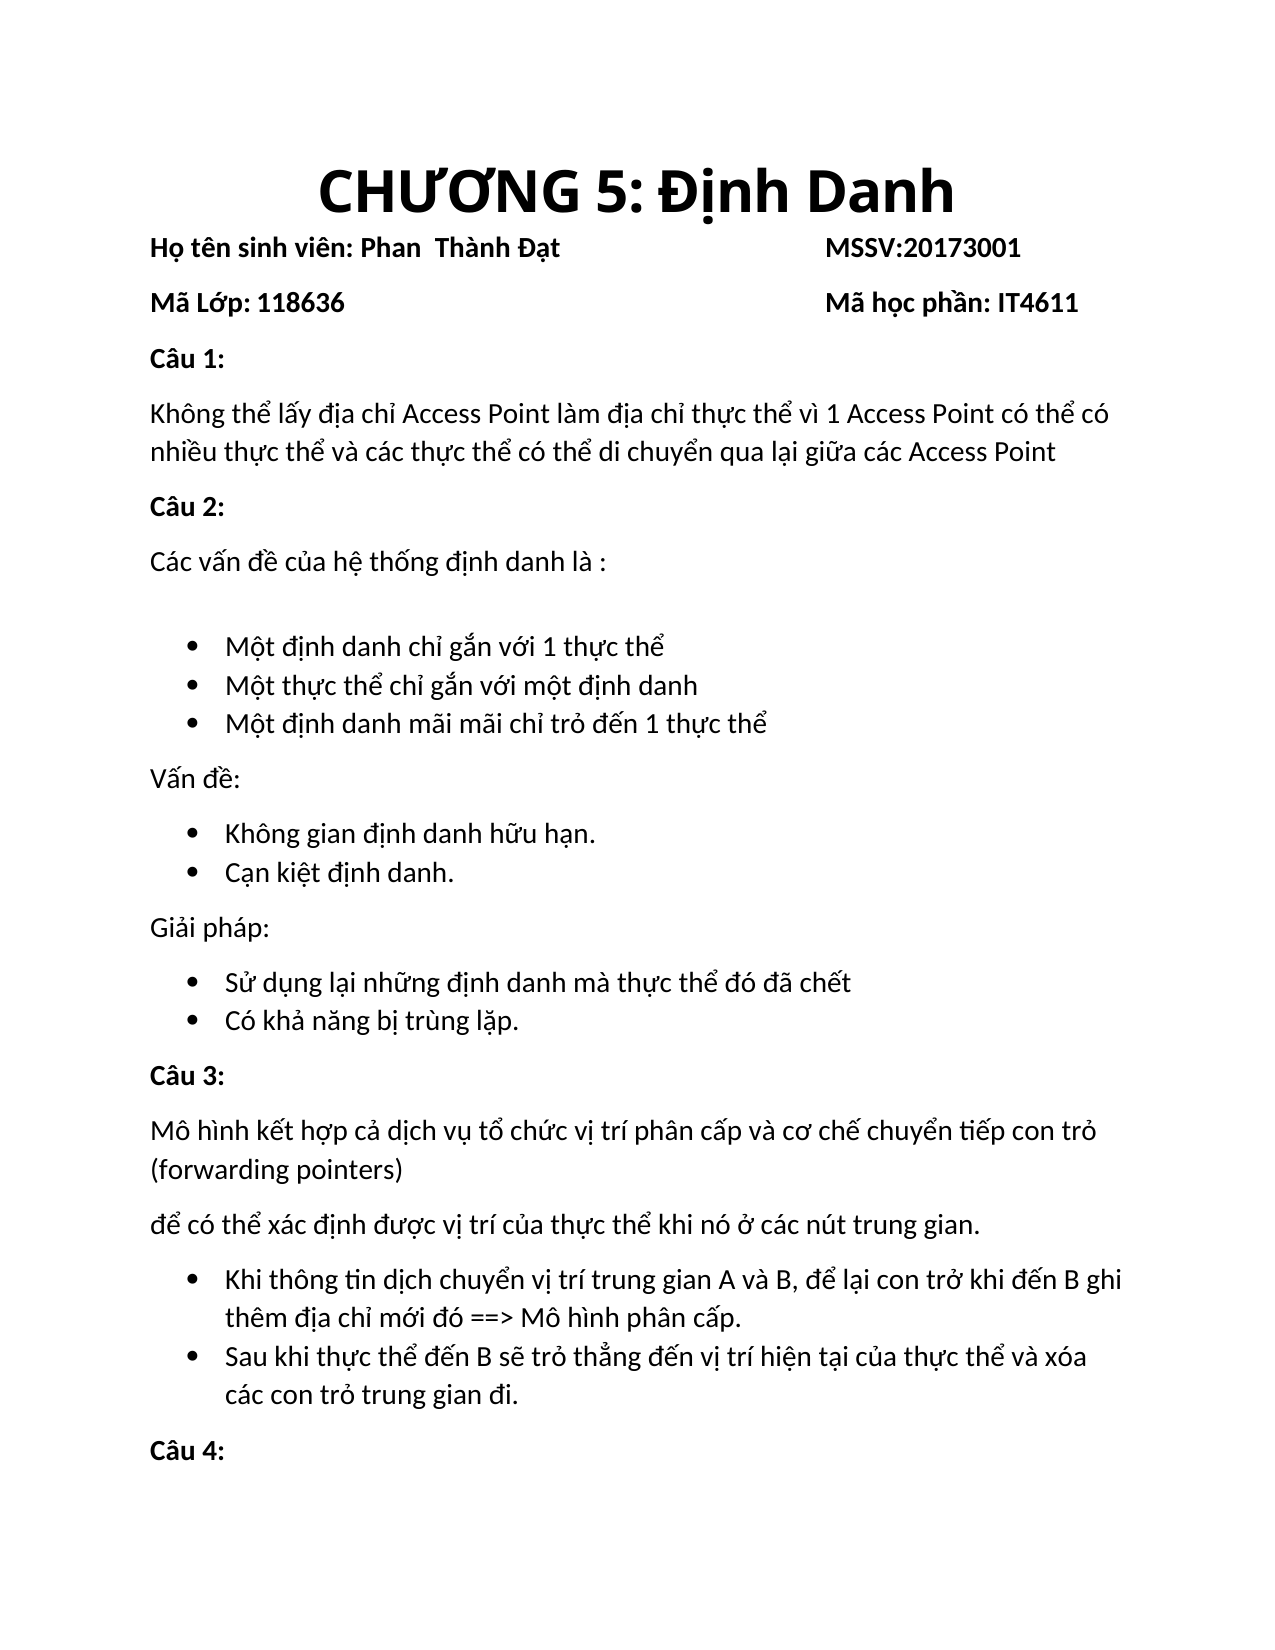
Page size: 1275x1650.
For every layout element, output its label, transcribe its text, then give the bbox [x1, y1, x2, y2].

text để có thể xác định được vị trí của thực thể khi nó ở các nút trung gian. [150, 1206, 1125, 1242]
text Câu 2: [150, 488, 1125, 524]
text Các vấn đề của hệ thống định danh là : [150, 543, 1125, 609]
list Khi thông tin dịch chuyển vị trí trung gian A và B, để lại con trở khi đến B ghi thêm địa chỉ mới đó ==> Mô hình phân cấp. [187, 1261, 1125, 1335]
text Mã Lớp: 118636 Mã học phần: IT4611 [150, 284, 1125, 320]
list Sau khi thực thể đến B sẽ trỏ thẳng đến vị trí hiện tại của thực thể và xóa các con trỏ trung gian đi. [187, 1338, 1125, 1412]
list Một thực thể chỉ gắn với một định danh [187, 667, 1125, 702]
text Giải pháp: [150, 909, 1125, 944]
text Họ tên sinh viên: Phan Thành Đạt MSSV:20173001 [150, 229, 1125, 265]
text Vấn đề: [150, 760, 1125, 796]
list Sử dụng lại những định danh mà thực thể đó đã chết [187, 964, 1125, 999]
list Một định danh chỉ gắn với 1 thực thể [187, 628, 1125, 664]
list Cạn kiệt định danh. [187, 854, 1125, 889]
text Không thể lấy địa chỉ Access Point làm địa chỉ thực thể vì 1 Access Point có thể có nhiều thực thể và các thực thể có thể di chuyển qua lại giữa các Access Point [150, 395, 1125, 469]
text Mô hình kết hợp cả dịch vụ tổ chức vị trí phân cấp và cơ chế chuyển tiếp con trỏ (forwarding pointers) [150, 1112, 1125, 1187]
text Câu 4: [150, 1432, 1125, 1467]
text Câu 1: [150, 340, 1125, 375]
title CHƯƠNG 5: Định Danh [150, 150, 1125, 229]
text Câu 3: [150, 1057, 1125, 1093]
list Một định danh mãi mãi chỉ trỏ đến 1 thực thể [187, 705, 1125, 741]
list Không gian định danh hữu hạn. [187, 815, 1125, 851]
list Có khả năng bị trùng lặp. [187, 1002, 1125, 1038]
